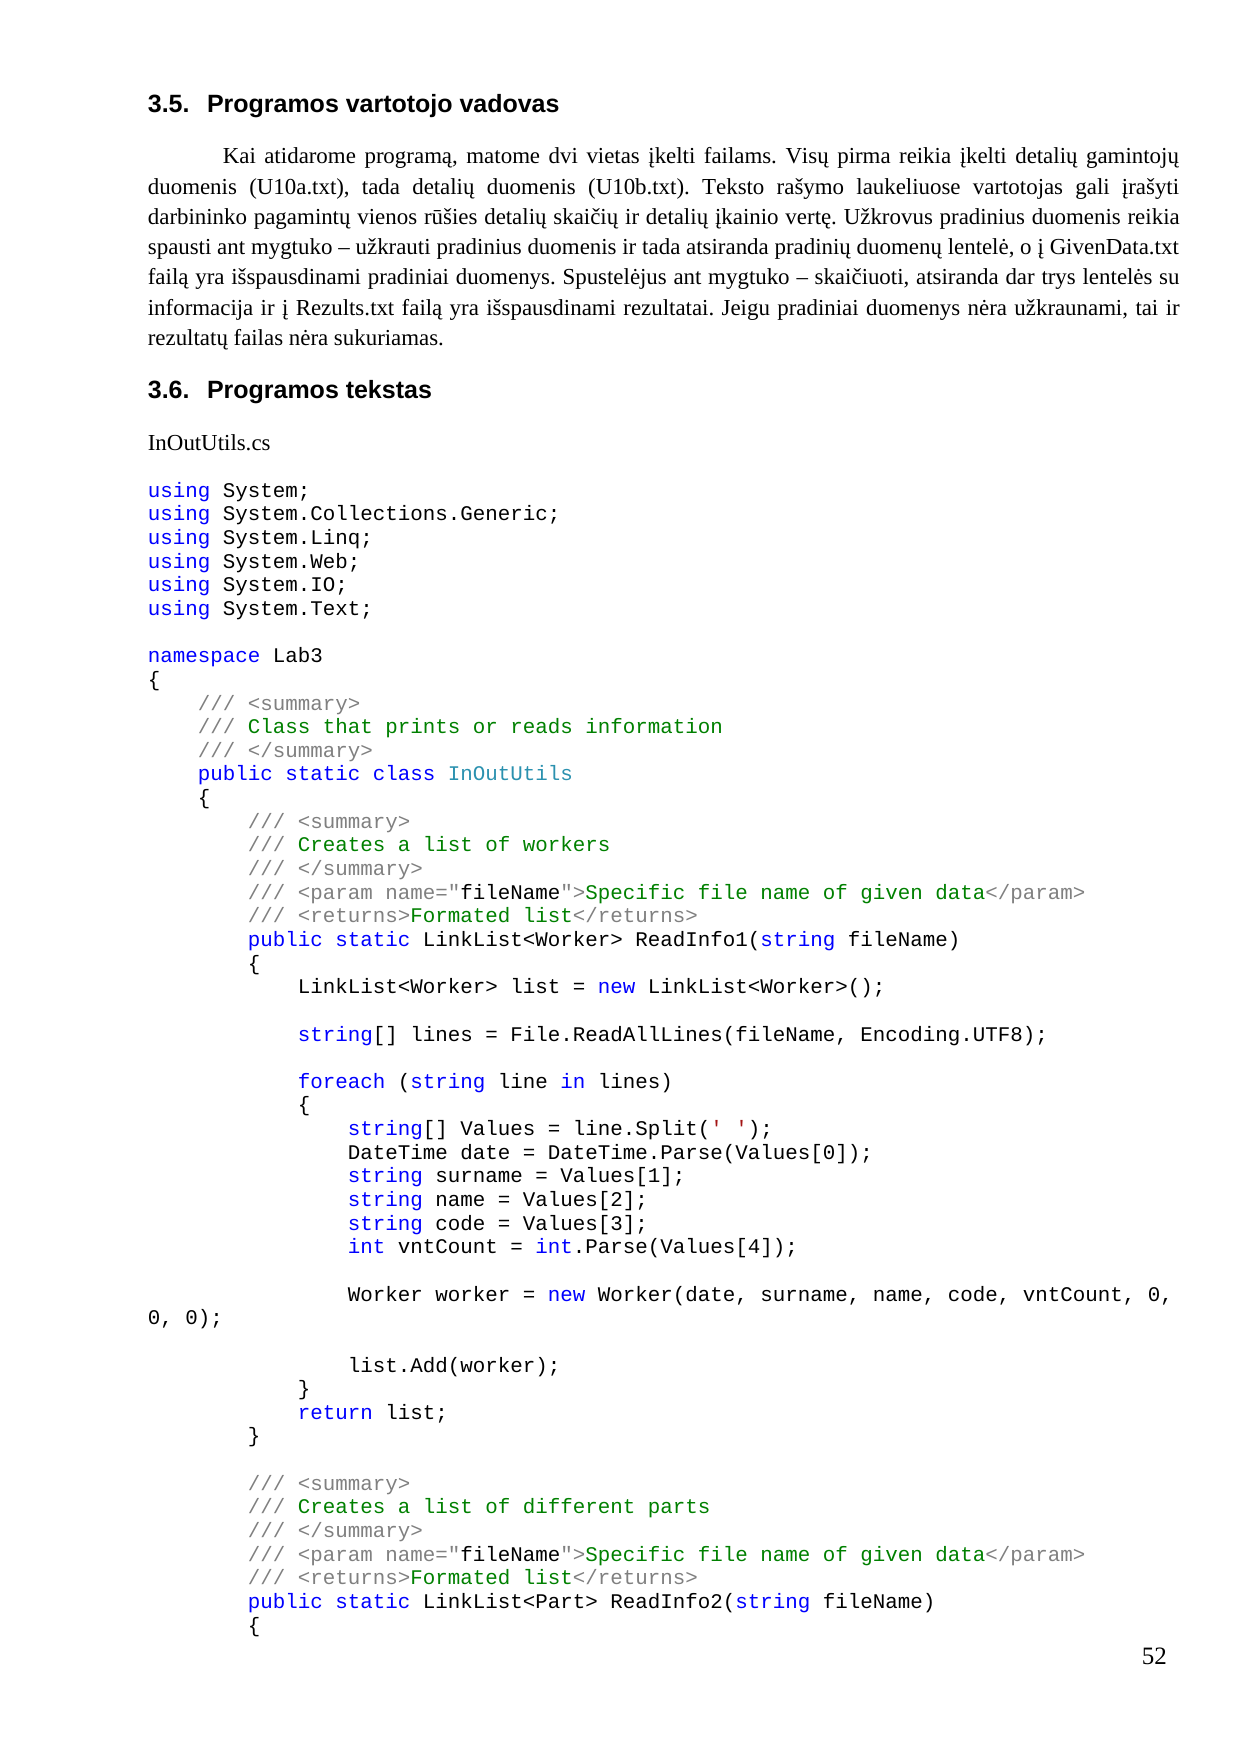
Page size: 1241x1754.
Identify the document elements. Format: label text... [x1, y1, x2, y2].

text /// Class that prints or reads information [148, 716, 1181, 740]
subtitle Programos tekstas [148, 375, 1181, 403]
text /// Creates a list of workers [148, 834, 1181, 858]
text public static LinkList<Worker> ReadInfo1(string fileName) [148, 929, 1181, 953]
text public static LinkList<Part> ReadInfo2(string fileName) [148, 1591, 1181, 1615]
text using System.Collections.Generic; [148, 503, 1181, 527]
text /// <returns>Formated list</returns> [148, 1567, 1181, 1591]
text /// </summary> [148, 740, 1181, 763]
text { [148, 953, 1181, 976]
text { [148, 787, 1181, 811]
text string code = Values[3]; [148, 1213, 1181, 1236]
text string[] Values = line.Split(' '); [148, 1118, 1181, 1142]
subtitle Programos vartotojo vadovas [148, 89, 1181, 117]
text using System.Web; [148, 551, 1181, 574]
text Kai atidarome programą, matome dvi vietas įkelti failams. Visų pirma reikia įkelti detalių gamintojų duomenis (U10a.txt), tada detalių duomenis (U10b.txt). Teksto rašymo laukeliuose vartotojas gali įrašyti darbininko pagamintų vienos rūšies detalių skaičių ir detalių įkainio vertę. Užkrovus pradinius duomenis reikia spausti ant mygtuko – užkrauti pradinius duomenis ir tada atsiranda pradinių duomenų lentelė, o į GivenData.txt failą yra išspausdinami pradiniai duomenys. Spustelėjus ant mygtuko – skaičiuoti, atsiranda dar trys lentelės su informacija ir į Rezults.txt failą yra išspausdinami rezultatai. Jeigu pradiniai duomenys nėra užkraunami, tai ir rezultatų failas nėra sukuriamas. [148, 142, 1181, 350]
text using System.Text; [148, 598, 1181, 622]
text return list; [148, 1402, 1181, 1426]
text namespace Lab3 [148, 645, 1181, 669]
text /// <param name="fileName">Specific file name of given data</param> [148, 882, 1181, 905]
text /// </summary> [148, 858, 1181, 882]
text /// <returns>Formated list</returns> [148, 905, 1181, 929]
text string name = Values[2]; [148, 1189, 1181, 1213]
text /// Creates a list of different parts [148, 1496, 1181, 1520]
text /// <summary> [148, 692, 1181, 716]
text LinkList<Worker> list = new LinkList<Worker>(); [148, 976, 1181, 1000]
text using System.Linq; [148, 527, 1181, 551]
text InOutUtils.cs [148, 429, 1181, 455]
text /// <summary> [148, 811, 1181, 834]
text using System; [148, 480, 1181, 503]
text { [148, 1615, 1181, 1638]
text /// <summary> [148, 1473, 1181, 1496]
text list.Add(worker); [148, 1354, 1181, 1378]
text { [148, 1094, 1181, 1118]
text using System.IO; [148, 574, 1181, 598]
text string[] lines = File.ReadAllLines(fileName, Encoding.UTF8); [148, 1023, 1181, 1047]
text } [148, 1426, 1181, 1449]
text DateTime date = DateTime.Parse(Values[0]); [148, 1142, 1181, 1165]
text { [148, 669, 1181, 692]
text string surname = Values[1]; [148, 1165, 1181, 1189]
text public static class InOutUtils [148, 763, 1181, 787]
text /// </summary> [148, 1520, 1181, 1544]
text } [148, 1378, 1181, 1402]
text /// <param name="fileName">Specific file name of given data</param> [148, 1544, 1181, 1567]
text foreach (string line in lines) [148, 1071, 1181, 1094]
text Worker worker = new Worker(date, surname, name, code, vntCount, 0, 0, 0); [148, 1284, 1181, 1331]
text int vntCount = int.Parse(Values[4]); [148, 1236, 1181, 1260]
